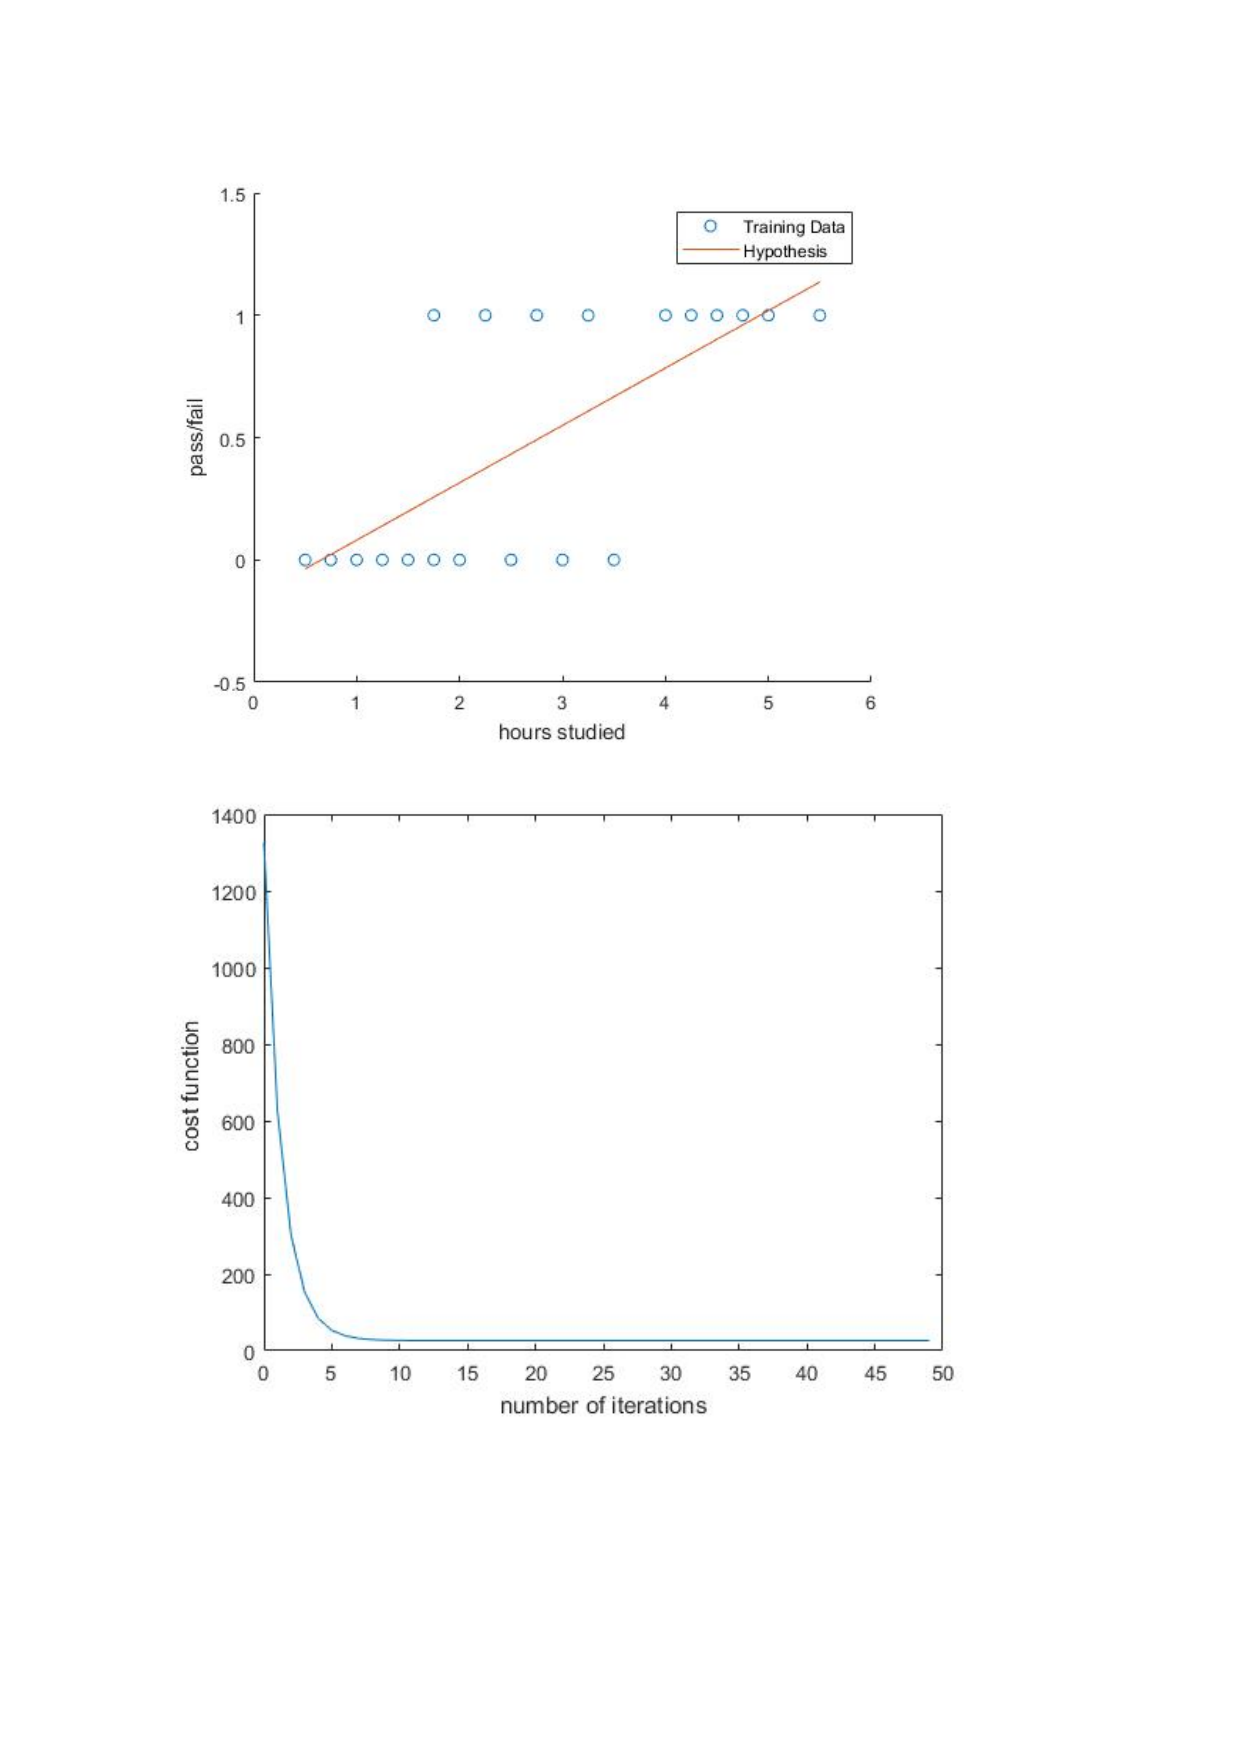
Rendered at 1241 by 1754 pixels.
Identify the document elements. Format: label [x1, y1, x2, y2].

picture [150, 150, 947, 748]
picture [150, 766, 1025, 1423]
